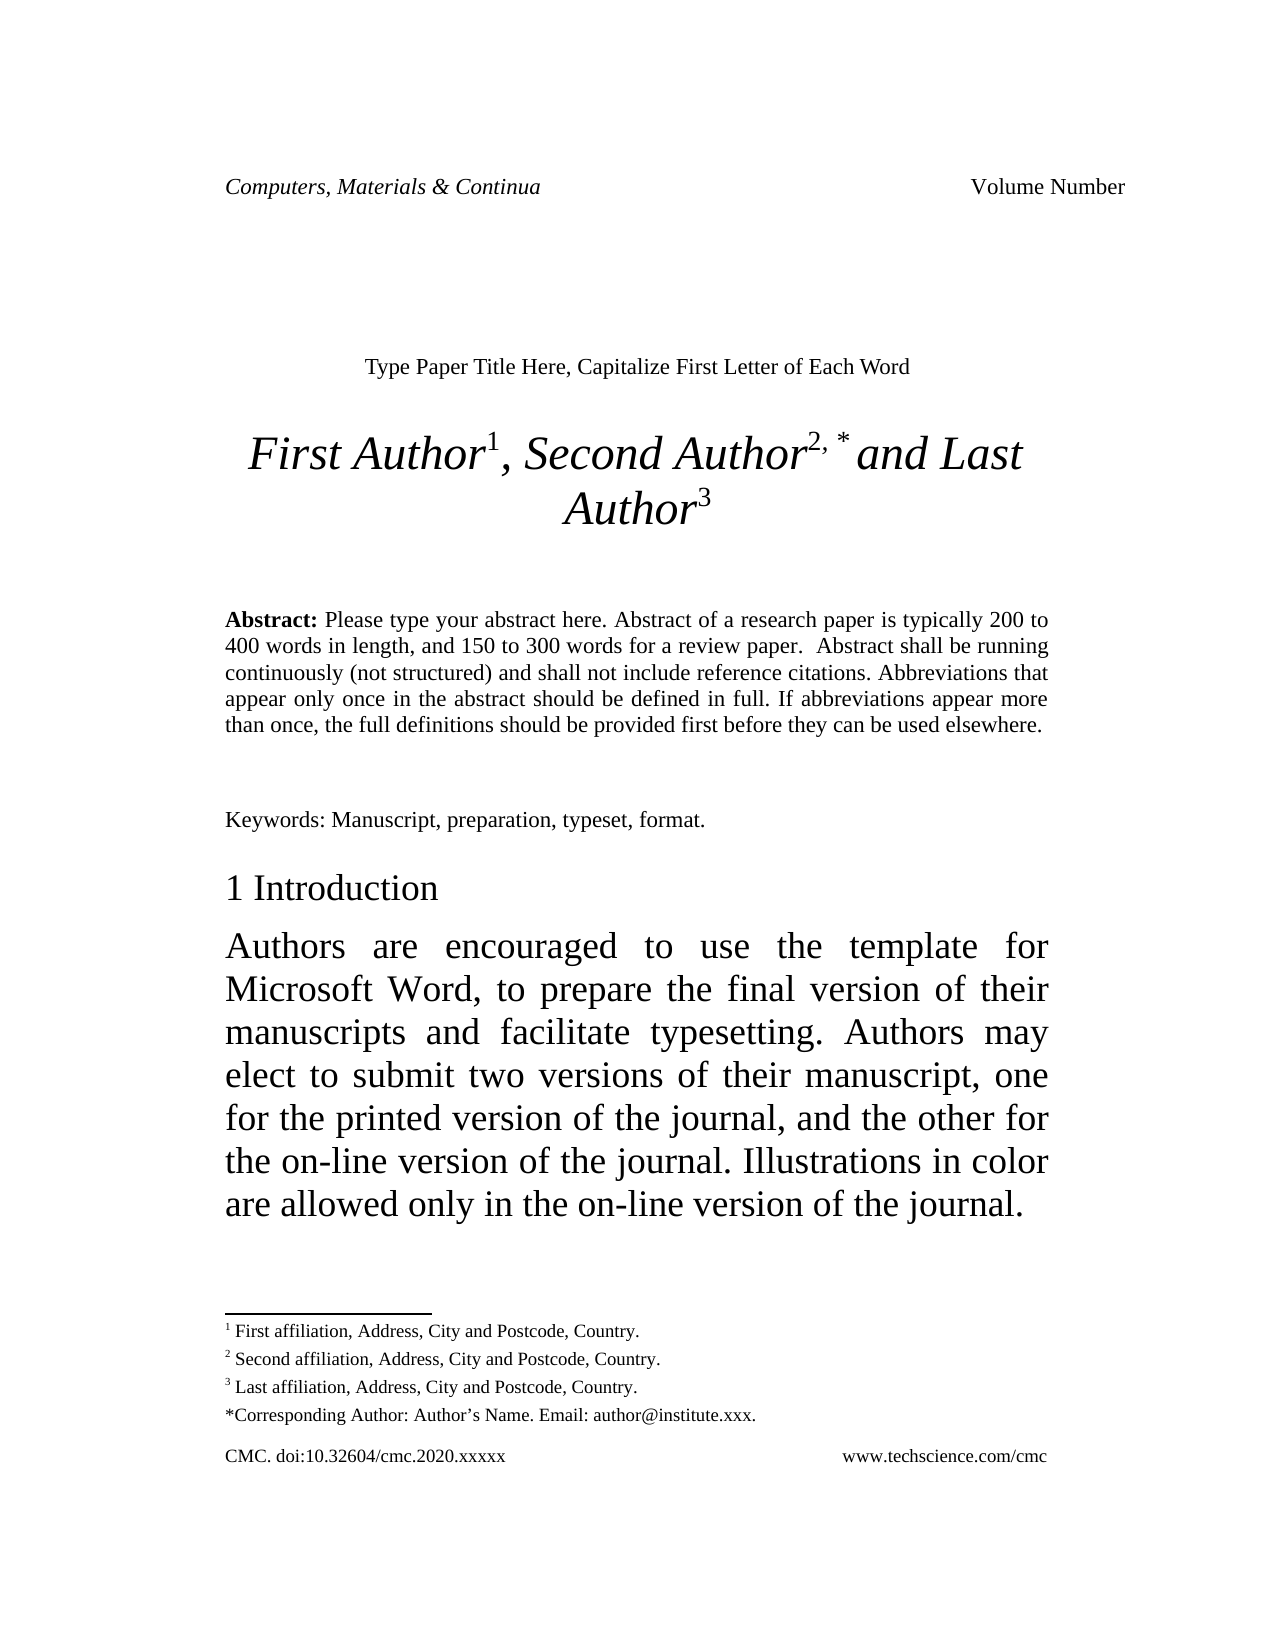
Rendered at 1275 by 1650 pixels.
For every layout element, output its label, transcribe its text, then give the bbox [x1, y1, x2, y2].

title Type Paper Title Here, Capitalize First Letter of Each Word [225, 353, 1050, 379]
text First Author, Second Author, * and Last Author [225, 425, 1050, 535]
text Keywords: Manuscript, preparation, typeset, format. [225, 806, 1050, 832]
text Authors are encouraged to use the template for Microsoft Word, to prepare the final version of their manuscripts and facilitate typesetting. Authors may elect to submit two versions of their manuscript, one for the printed version of the journal, and the other for the on-line version of the journal. Illustrations in color are allowed only in the on-line version of the journal. [225, 923, 1050, 1225]
text Abstract: Please type your abstract here. Abstract of a research paper is typically 200 to 400 words in length, and 150 to 300 words for a review paper. Abstract shall be running continuously (not structured) and shall not include reference citations. Abbreviations that appear only once in the abstract should be defined in full. If abbreviations appear more than once, the full definitions should be provided first before they can be used elsewhere. [225, 606, 1050, 738]
subtitle 1 Introduction [225, 865, 1050, 908]
